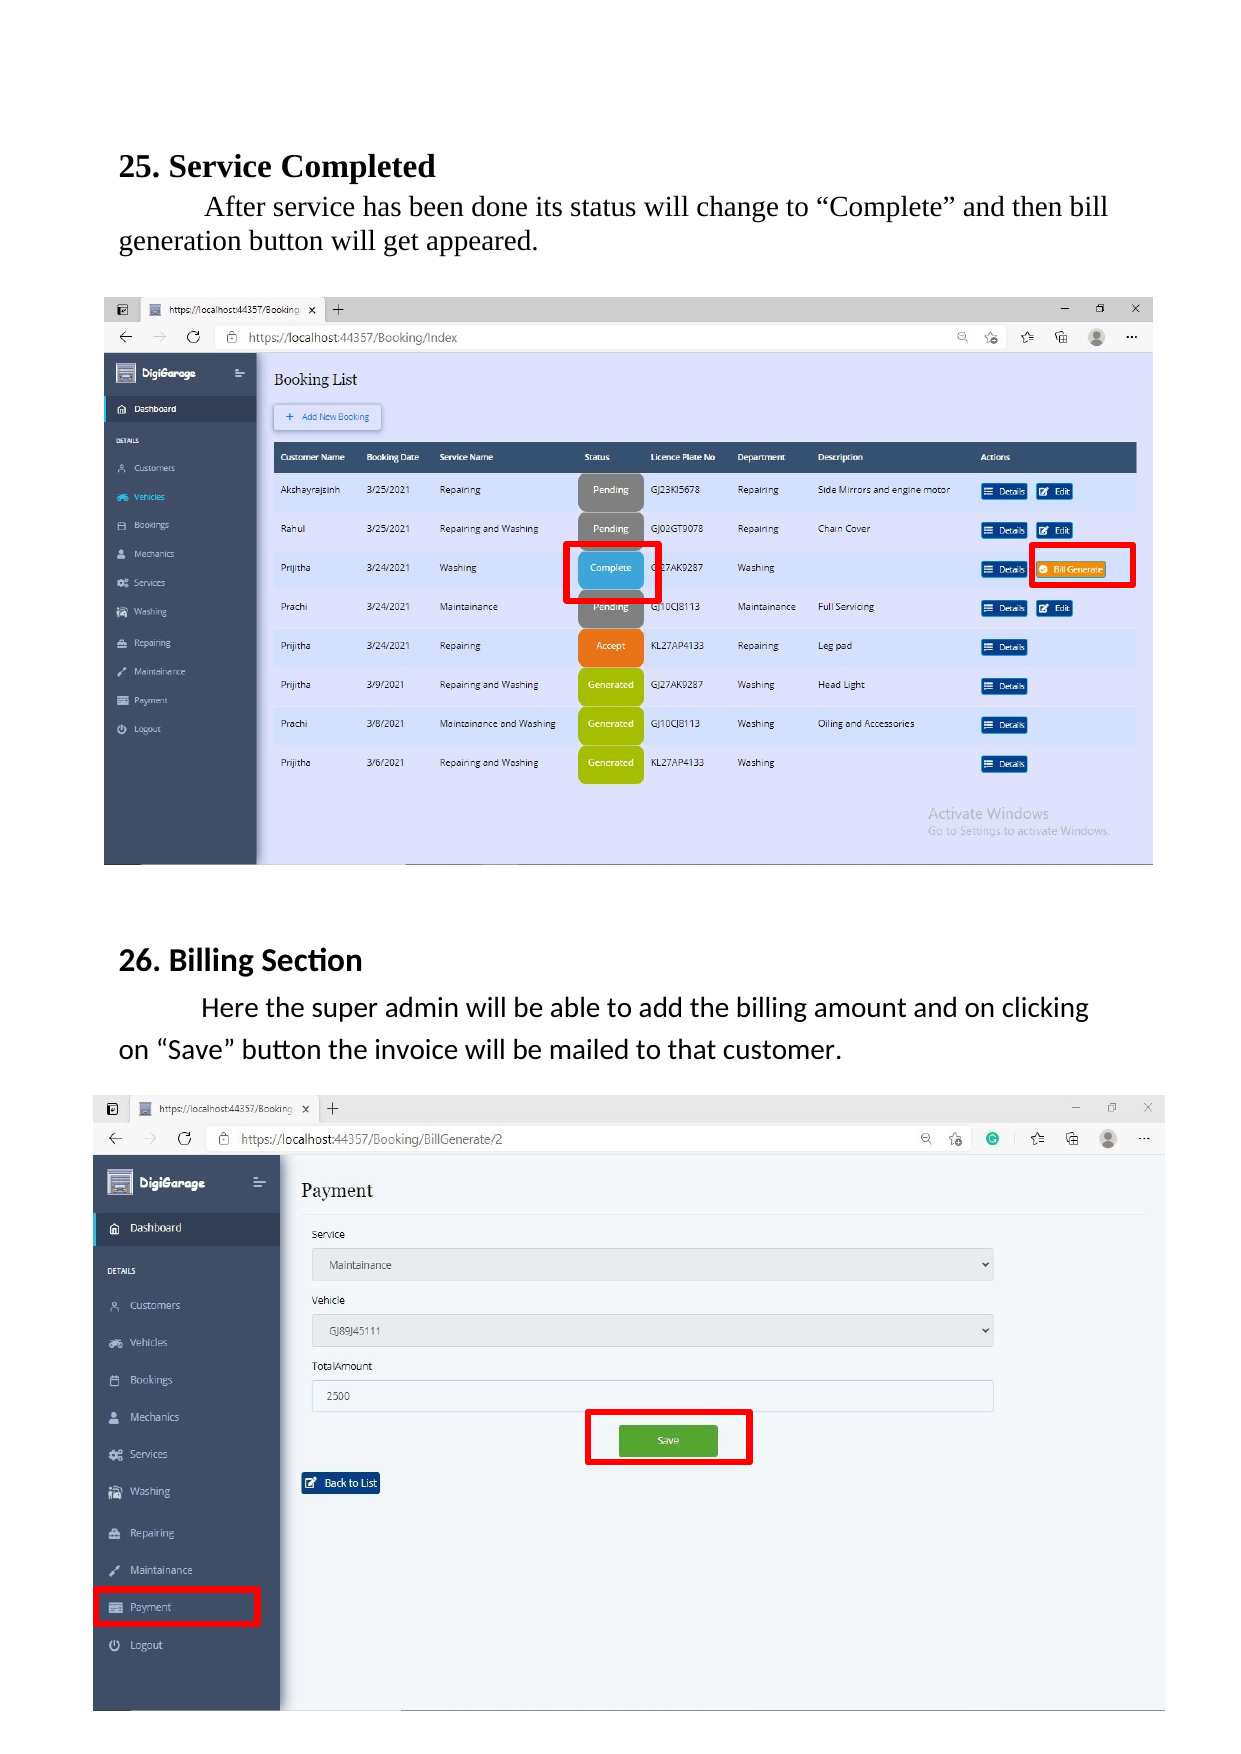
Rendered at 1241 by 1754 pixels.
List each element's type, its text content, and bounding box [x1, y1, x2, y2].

text Here the super admin will be able to add the billing amount and on clicking on “Save” button the invoice will be mailed to that customer. [118, 989, 1106, 1067]
subtitle Service Completed [118, 146, 1196, 185]
picture [93, 1095, 1165, 1711]
picture [104, 297, 1153, 865]
subtitle Billing Section [118, 939, 1196, 979]
text After service has been done its status will change to “Complete” and then bill generation button will get appeared. [118, 189, 1110, 257]
picture [99, 1593, 254, 1621]
